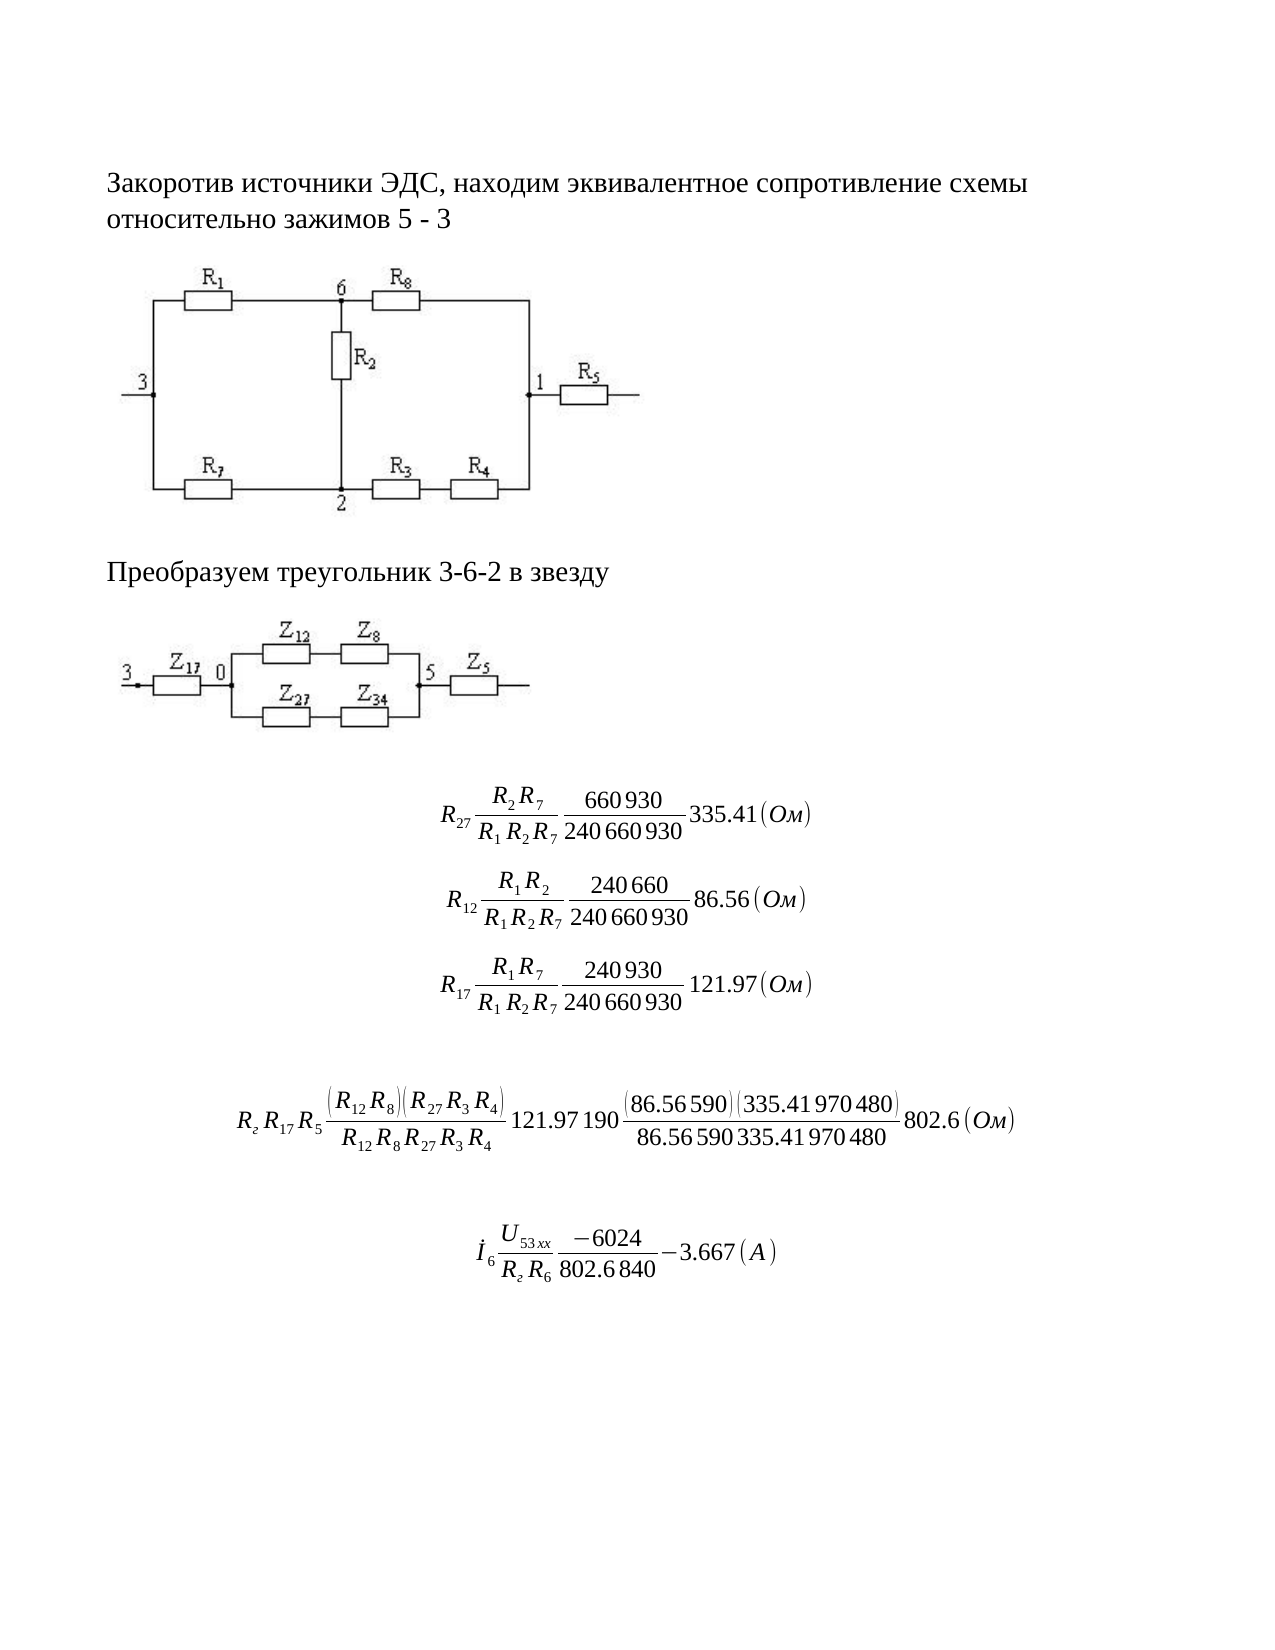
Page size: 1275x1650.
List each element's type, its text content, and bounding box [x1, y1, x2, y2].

picture [106, 606, 544, 764]
picture [106, 253, 654, 536]
text Закоротив источники ЭДС, находим эквивалентное сопротивление схемы относительно зажимов 5 - 3 [106, 165, 1145, 235]
text Преобразуем треугольник 3-6-2 в звезду [106, 554, 1145, 588]
